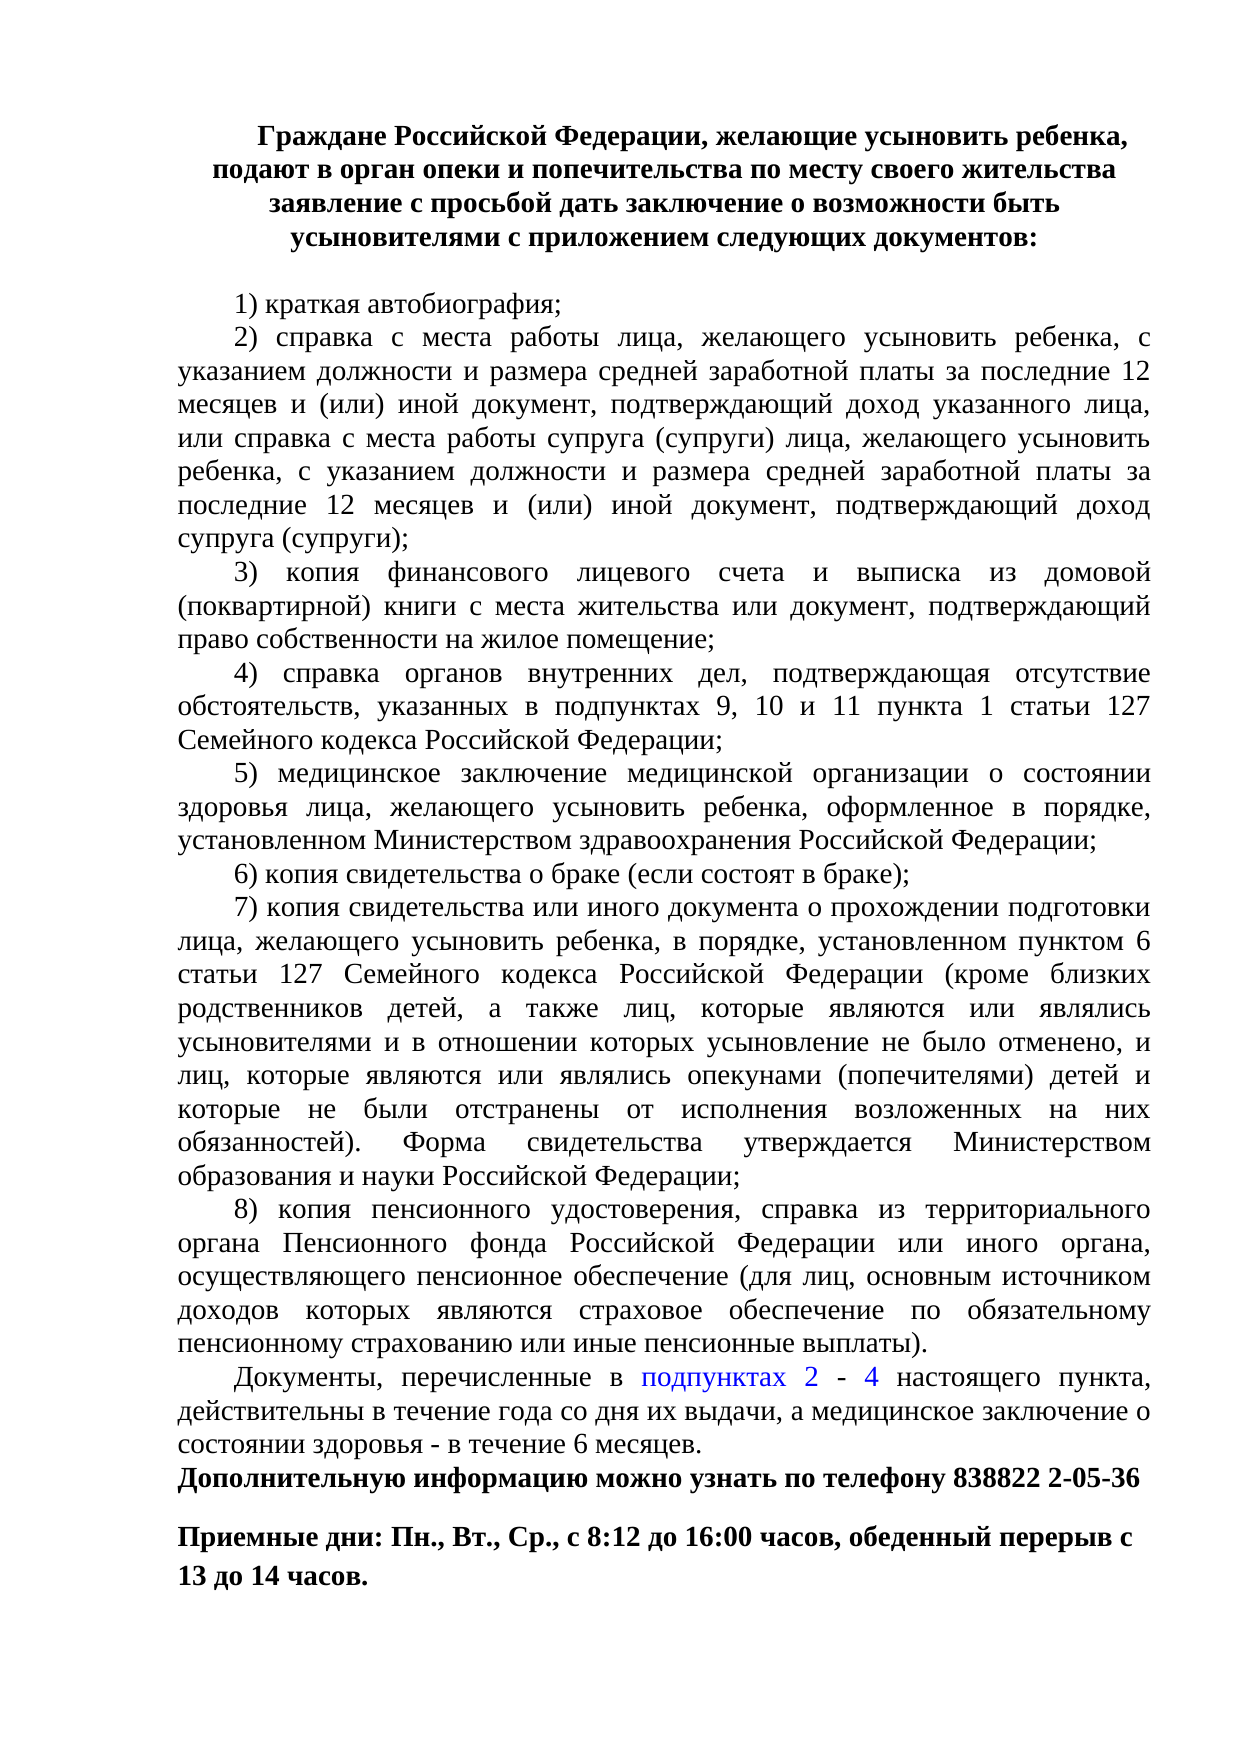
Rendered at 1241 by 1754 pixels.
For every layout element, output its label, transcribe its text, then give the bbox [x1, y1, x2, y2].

text Дополнительную информацию можно узнать по телефону 838822 2-05-36 [177, 1460, 1152, 1493]
text 4) справка органов внутренних дел, подтверждающая отсутствие обстоятельств, указанных в подпунктах 9, 10 и 11 пункта 1 статьи 127 Семейного кодекса Российской Федерации; [177, 655, 1152, 755]
text 1) краткая автобиография; [177, 286, 1152, 319]
text 7) копия свидетельства или иного документа о прохождении подготовки лица, желающего усыновить ребенка, в порядке, установленном пунктом 6 статьи 127 Семейного кодекса Российской Федерации (кроме близких родственников детей, а также лиц, которые являются или являлись усыновителями и в отношении которых усыновление не было отменено, и лиц, которые являются или являлись опекунами (попечителями) детей и которые не были отстранены от исполнения возложенных на них обязанностей). Форма свидетельства утверждается Министерством образования и науки Российской Федерации; [177, 889, 1152, 1191]
text 5) медицинское заключение медицинской организации о состоянии здоровья лица, желающего усыновить ребенка, оформленное в порядке, установленном Министерством здравоохранения Российской Федерации; [177, 755, 1152, 856]
text 3) копия финансового лицевого счета и выписка из домовой (поквартирной) книги с места жительства или документ, подтверждающий право собственности на жилое помещение; [177, 554, 1152, 655]
text 2) справка с места работы лица, желающего усыновить ребенка, с указанием должности и размера средней заработной платы за последние 12 месяцев и (или) иной документ, подтверждающий доход указанного лица, или справка с места работы супруга (супруги) лица, желающего усыновить ребенка, с указанием должности и размера средней заработной платы за последние 12 месяцев и (или) иной документ, подтверждающий доход супруга (супруги); [177, 319, 1152, 554]
text 6) копия свидетельства о браке (если состоят в браке); [177, 856, 1152, 889]
text Приемные дни: Пн., Вт., Ср., с 8:12 до 16:00 часов, обеденный перерыв с 13 до 14 часов. [177, 1519, 1152, 1591]
text 8) копия пенсионного удостоверения, справка из территориального органа Пенсионного фонда Российской Федерации или иного органа, осуществляющего пенсионное обеспечение (для лиц, основным источником доходов которых являются страховое обеспечение по обязательному пенсионному страхованию или иные пенсионные выплаты). [177, 1191, 1152, 1359]
text Граждане Российской Федерации, желающие усыновить ребенка, подают в орган опеки и попечительства по месту своего жительства заявление с просьбой дать заключение о возможности быть усыновителями с приложением следующих документов: [177, 118, 1152, 252]
text Документы, перечисленные в подпунктах 2 - 4 настоящего пункта, действительны в течение года со дня их выдачи, а медицинское заключение о состоянии здоровья - в течение 6 месяцев. [177, 1359, 1152, 1460]
